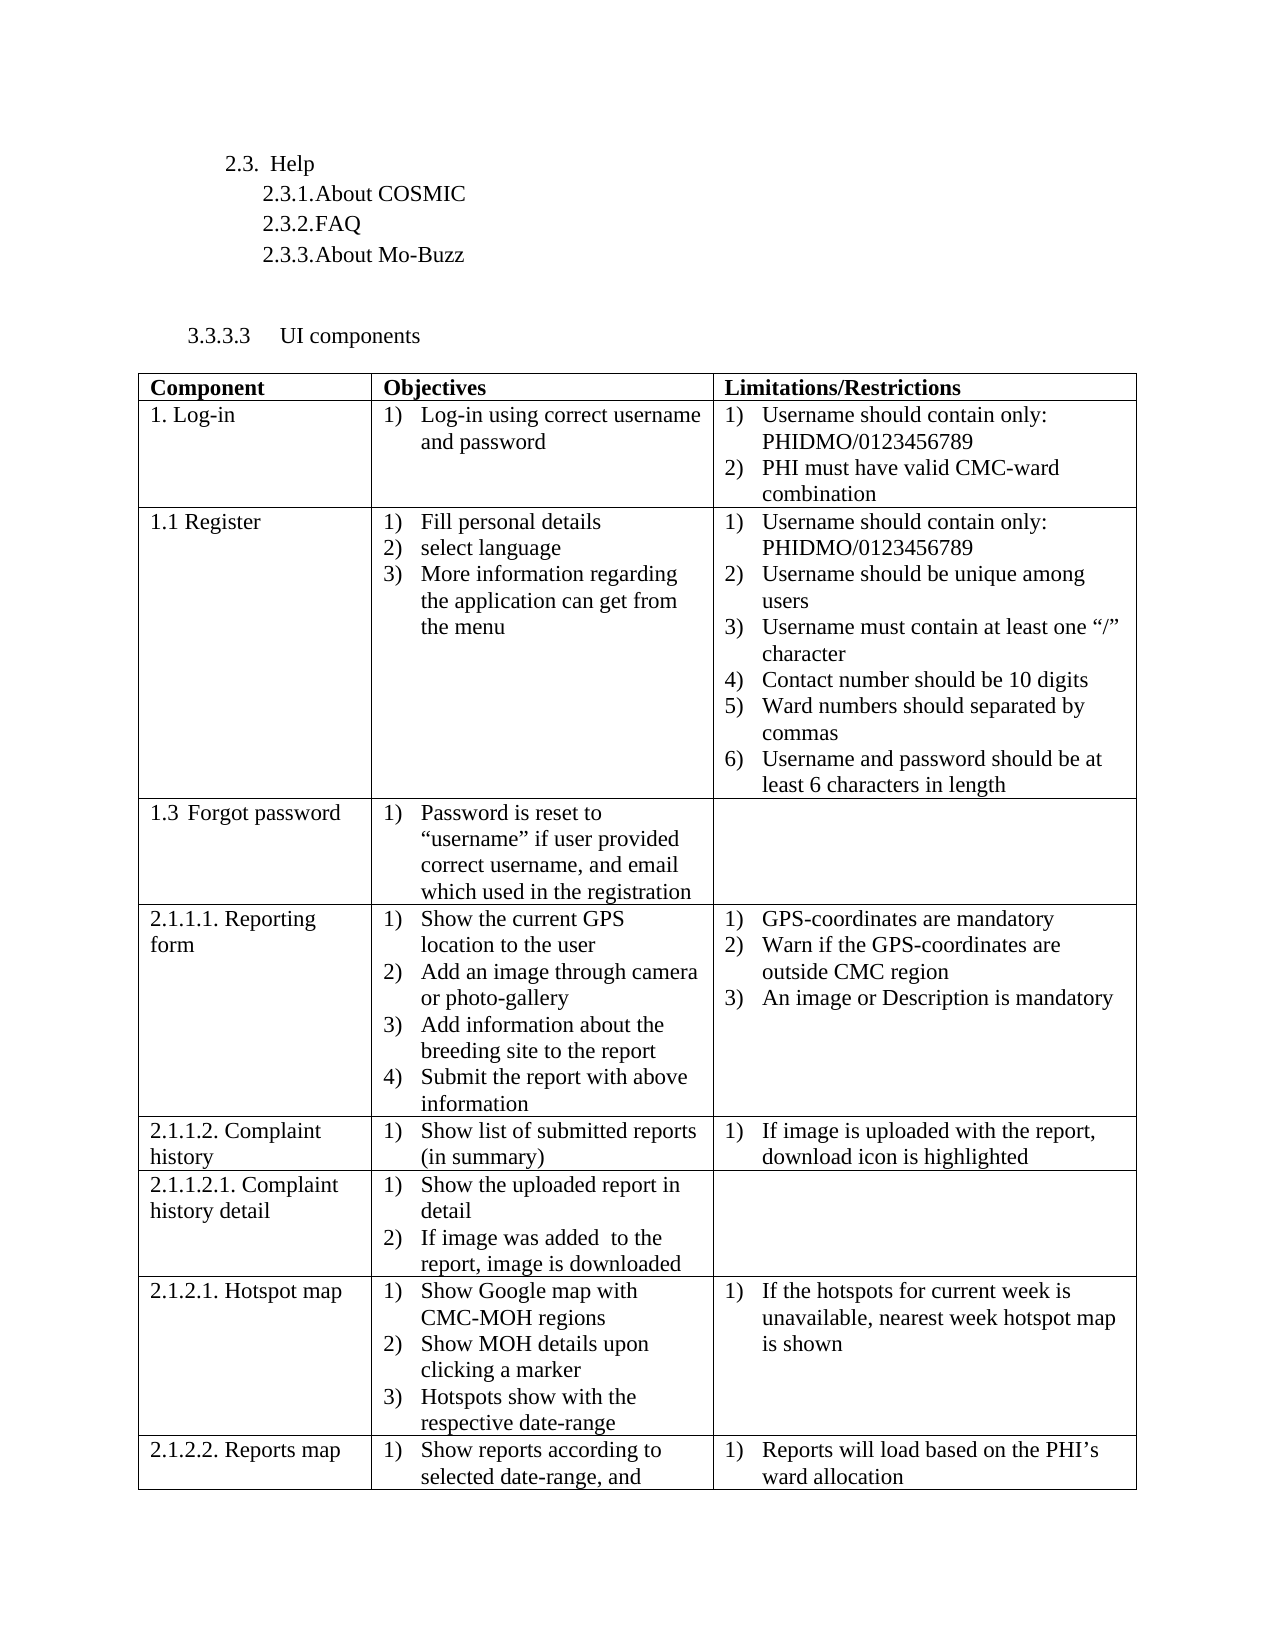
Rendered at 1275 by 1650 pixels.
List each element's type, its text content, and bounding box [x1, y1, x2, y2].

table_cell 2.1.1.2.1. Complaint history detail [139, 1171, 371, 1276]
list About Mo-Buzz [262, 241, 1125, 267]
table_cell If image is uploaded with the report, download icon is highlighted [714, 1117, 1136, 1170]
table_cell 2.1.1.1. Reporting form [139, 905, 371, 1116]
table_cell Show Google map with CMC-MOH regions Show MOH details upon clicking a marker Hotspots show with the respective date-range [372, 1277, 713, 1435]
table_cell 1. Log-in [139, 401, 371, 507]
table_cell Show the current GPS location to the user Add an image through camera or photo-gallery Add information about the breeding site to the report Submit the report with above information [372, 905, 713, 1116]
table_cell Show list of submitted reports (in summary) [372, 1117, 713, 1170]
table_cell If the hotspots for current week is unavailable, nearest week hotspot map is shown [714, 1277, 1136, 1435]
table_cell [714, 799, 1136, 904]
table_header Objectives [372, 374, 713, 400]
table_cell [714, 1436, 1136, 1489]
table_cell 2.1.2.1. Hotspot map [139, 1277, 371, 1435]
table_header Limitations/Restrictions [714, 374, 1136, 400]
table_cell Password is reset to “username” if user provided correct username, and email which used in the registration [372, 799, 713, 904]
list FAQ [262, 210, 1125, 237]
table_cell Username should contain only: PHIDMO/0123456789 PHI must have valid CMC-ward combination [714, 401, 1136, 507]
list UI components [187, 322, 1125, 348]
table_cell [714, 1171, 1136, 1276]
table_cell Log-in using correct username and password [372, 401, 713, 507]
table_cell Forgot password [139, 799, 371, 904]
table_cell Fill personal details select language More information regarding the application can get from the menu [372, 508, 713, 798]
table_cell Show the uploaded report in detail If image was added to the report, image is downloaded [372, 1171, 713, 1276]
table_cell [139, 1436, 371, 1489]
table_cell 2.1.1.2. Complaint history [139, 1117, 371, 1170]
table_cell Username should contain only: PHIDMO/0123456789 Username should be unique among users Username must contain at least one “/” character Contact number should be 10 digits Ward numbers should separated by commas Username and password should be at least 6 characters in length [714, 508, 1136, 798]
table_header Component [139, 374, 371, 400]
table_cell GPS-coordinates are mandatory Warn if the GPS-coordinates are outside CMC region An image or Description is mandatory [714, 905, 1136, 1116]
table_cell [372, 1436, 713, 1489]
table_cell 1.1 Register [139, 508, 371, 798]
list About COSMIC [262, 180, 1125, 207]
list Help [225, 150, 1125, 176]
